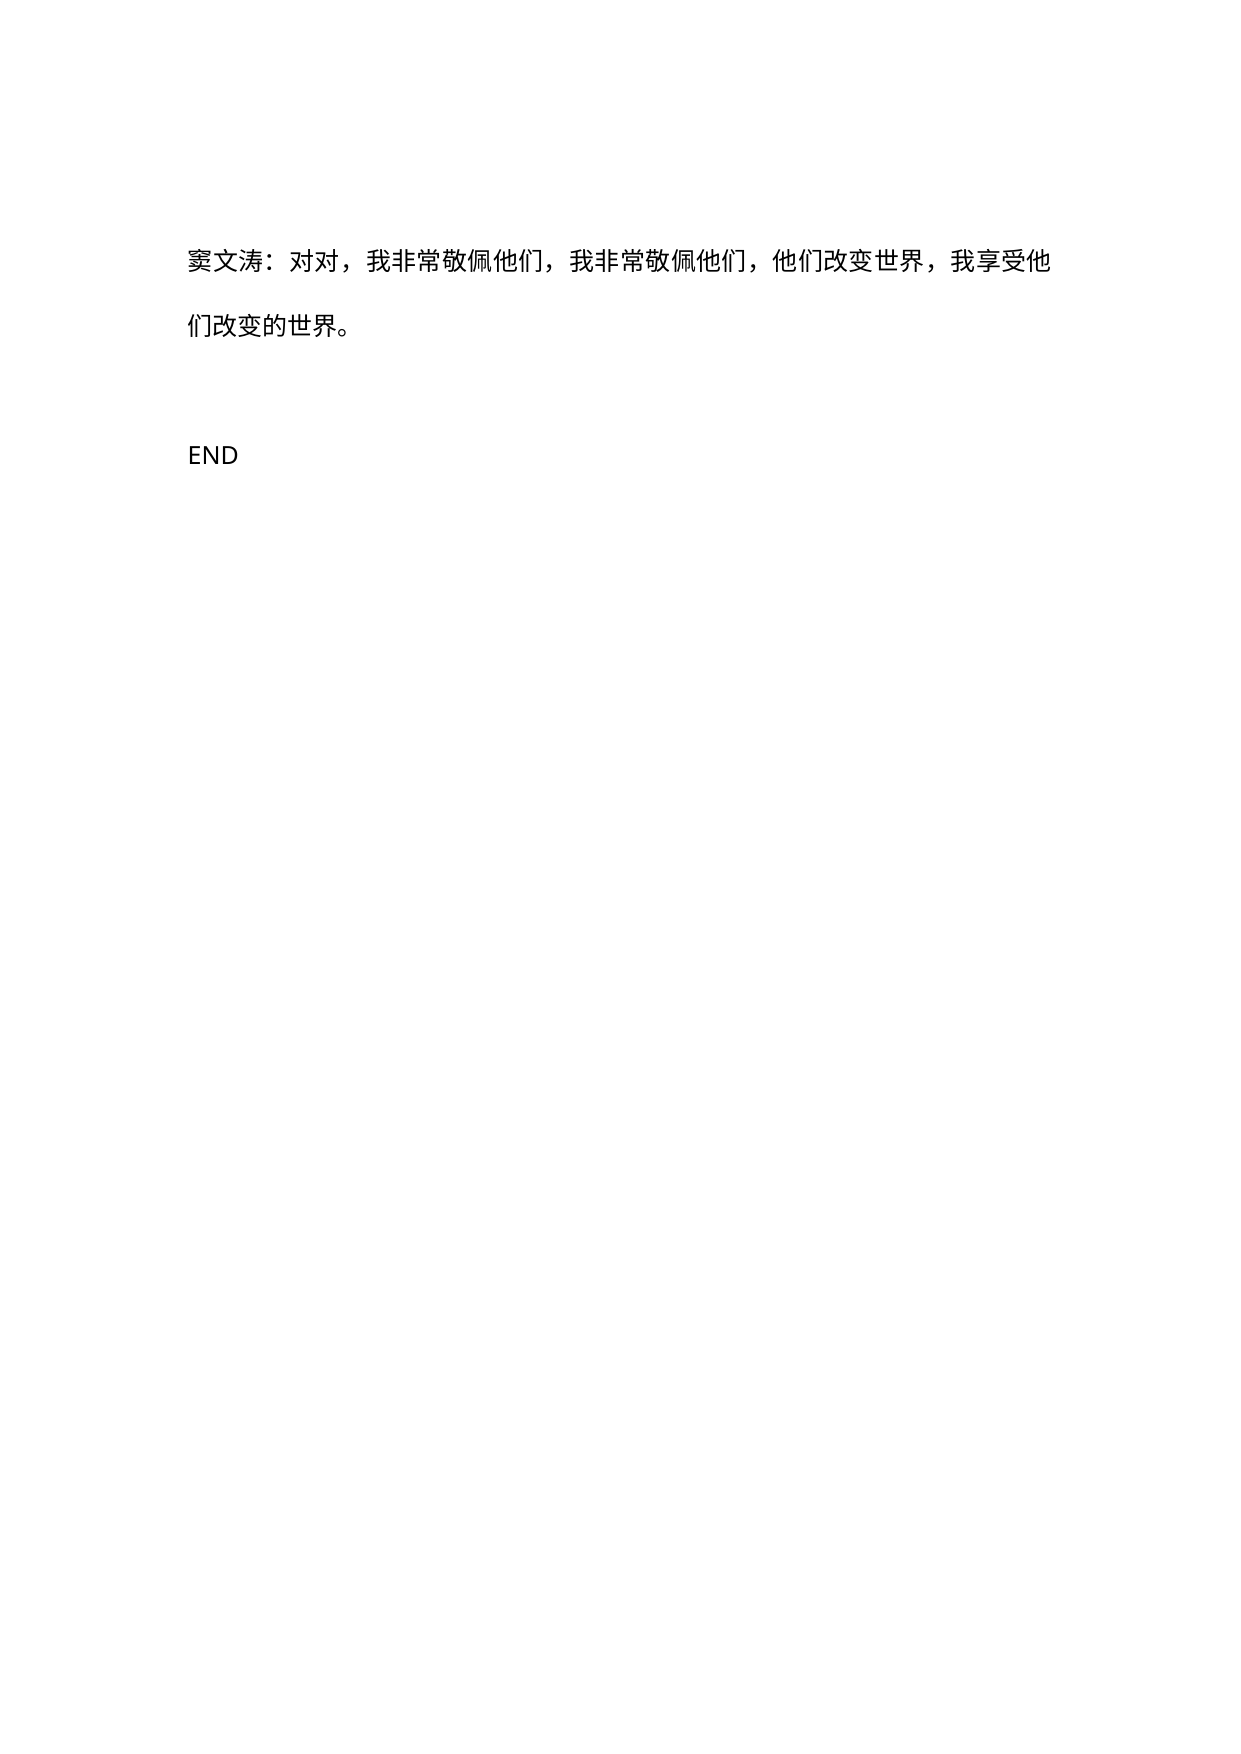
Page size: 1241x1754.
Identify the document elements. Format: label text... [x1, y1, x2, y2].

text 窦文涛：对对，我非常敬佩他们，我非常敬佩他们，他们改变世界，我享受他们改变的世界。 [187, 227, 1053, 357]
text END [187, 422, 1053, 487]
